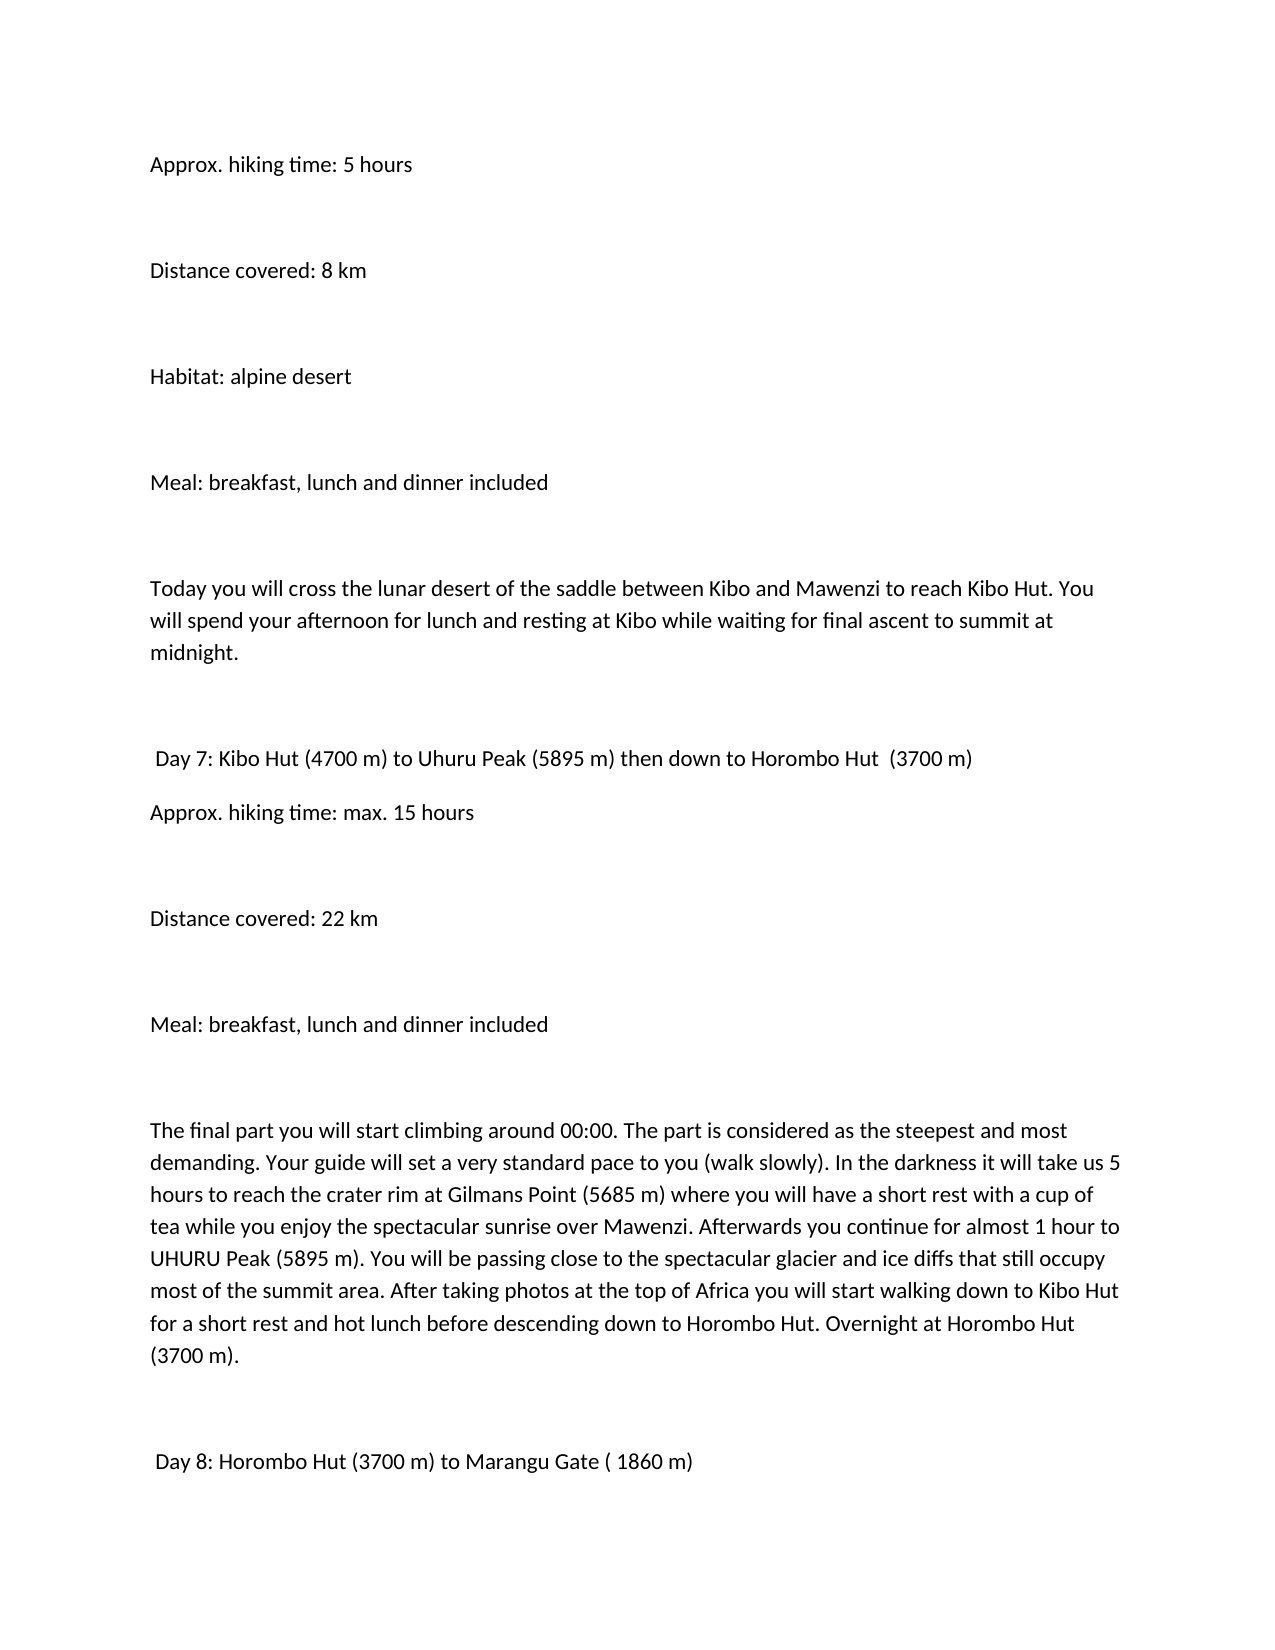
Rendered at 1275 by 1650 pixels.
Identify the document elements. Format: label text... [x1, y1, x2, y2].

text The final part you will start climbing around 00:00. The part is considered as the steepest and most demanding. Your guide will set a very standard pace to you (walk slowly). In the darkness it will take us 5 hours to reach the crater rim at Gilmans Point (5685 m) where you will have a short rest with a cup of tea while you enjoy the spectacular sunrise over Mawenzi. Afterwards you continue for almost 1 hour to UHURU Peak (5895 m). You will be passing close to the spectacular glacier and ice diffs that still occupy most of the summit area. After taking photos at the top of Africa you will start walking down to Kibo Hut for a short rest and hot lunch before descending down to Horombo Hut. Overnight at Horombo Hut (3700 m). [150, 1116, 1125, 1369]
text Meal: breakfast, lunch and dinner included [150, 1010, 1125, 1038]
text Distance covered: 22 km [150, 904, 1125, 932]
text Habitat: alpine desert [150, 362, 1125, 390]
text Distance covered: 8 km [150, 256, 1125, 284]
text Meal: breakfast, lunch and dinner included [150, 468, 1125, 496]
text Day 8: Horombo Hut (3700 m) to Marangu Gate ( 1860 m) [150, 1447, 1125, 1475]
text Approx. hiking time: max. 15 hours [150, 798, 1125, 826]
text Approx. hiking time: 5 hours [150, 150, 1125, 178]
text Day 7: Kibo Hut (4700 m) to Uhuru Peak (5895 m) then down to Horombo Hut (3700 m) [150, 744, 1125, 773]
text Today you will cross the lunar desert of the saddle between Kibo and Mawenzi to reach Kibo Hut. You will spend your afternoon for lunch and resting at Kibo while waiting for final ascent to summit at midnight. [150, 574, 1125, 667]
